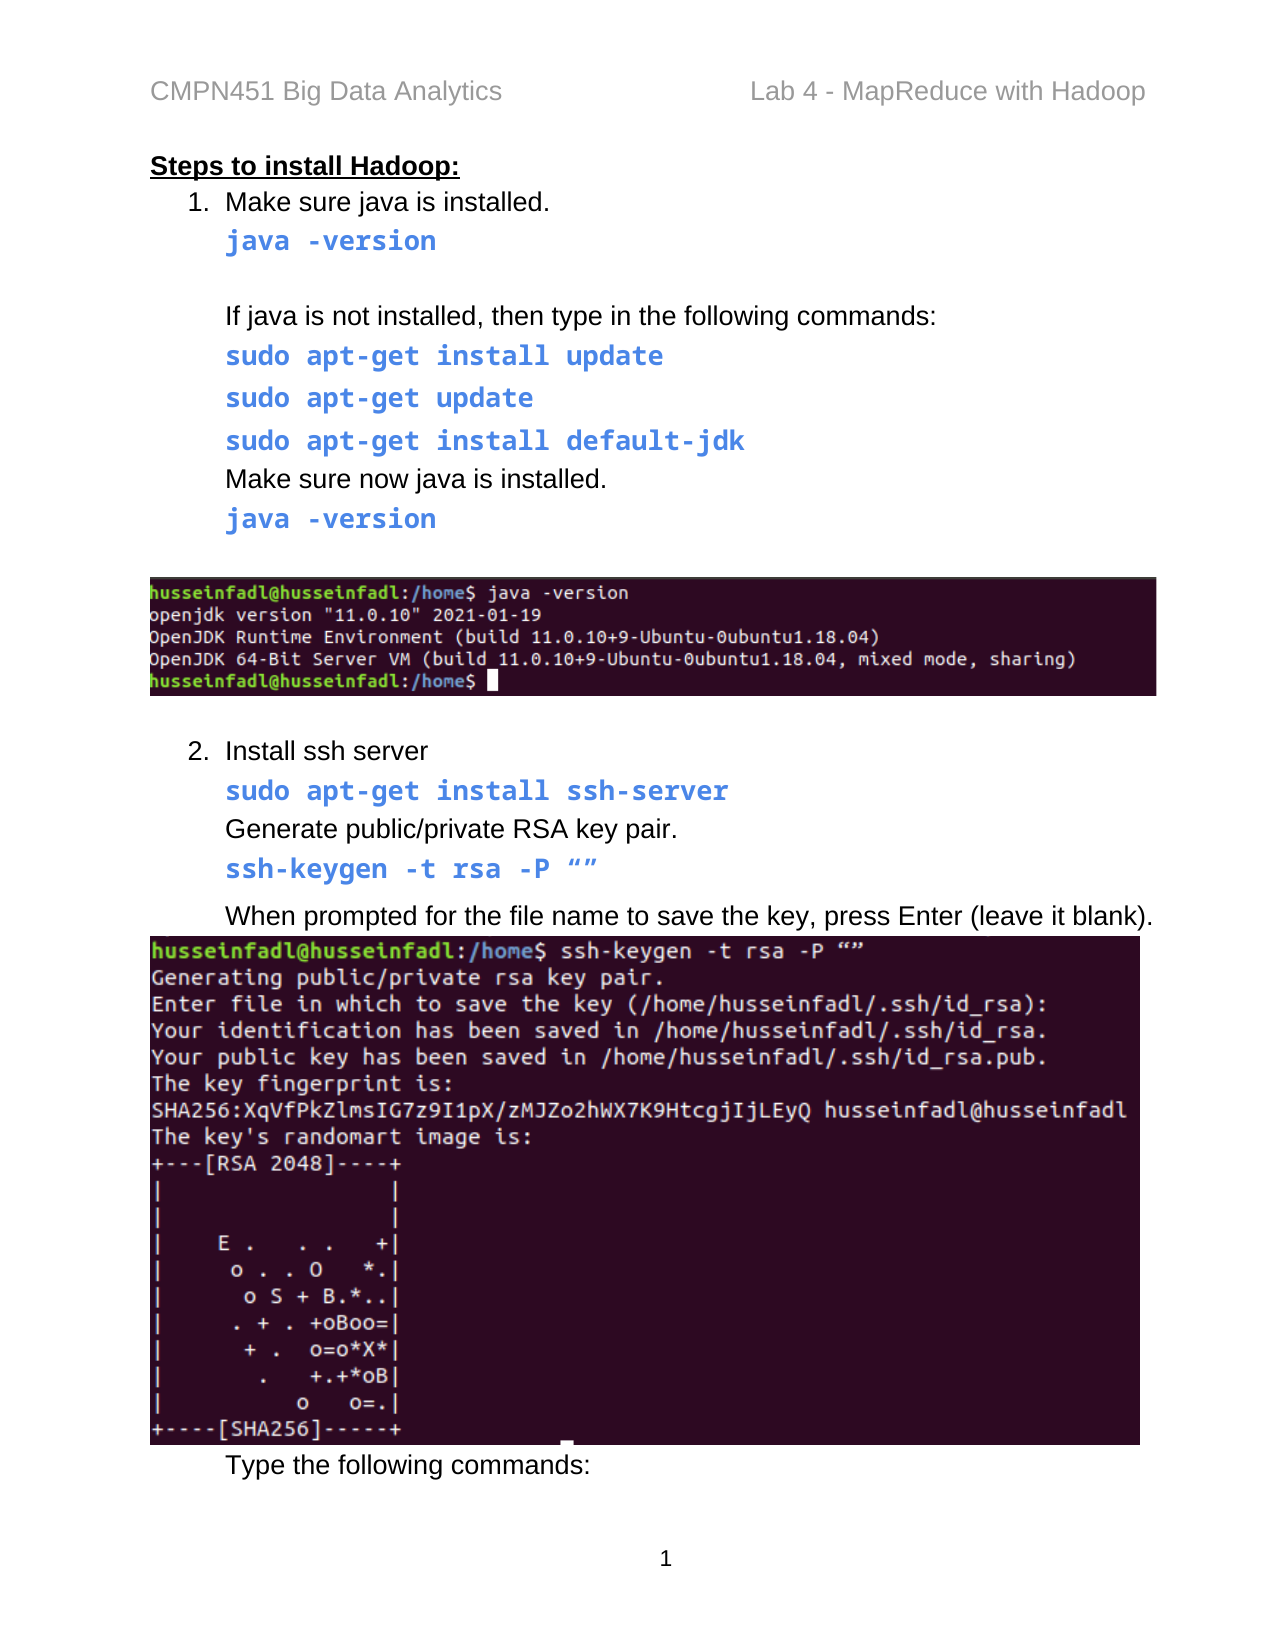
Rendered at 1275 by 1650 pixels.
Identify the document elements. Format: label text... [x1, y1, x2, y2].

list Install ssh server [187, 735, 1181, 766]
text Make sure now java is installed. [225, 463, 1181, 494]
text sudo apt-get install default-jdk [225, 421, 1181, 458]
text sudo apt-get install ssh-server [225, 771, 1181, 808]
text ssh-keygen -t rsa -P “” [225, 849, 1181, 886]
text java -version [225, 499, 1181, 536]
list Make sure java is installed. [187, 186, 1181, 217]
text If java is not installed, then type in the following commands: [225, 300, 1181, 331]
text sudo apt-get install update [225, 336, 1181, 373]
picture [150, 577, 1157, 696]
text Steps to install Hadoop: [150, 150, 1181, 181]
text java -version [225, 222, 1181, 259]
text When prompted for the file name to save the key, press Enter (leave it blank). [225, 900, 1181, 931]
text Generate public/private RSA key pair. [225, 813, 1181, 845]
text sudo apt-get update [225, 378, 1181, 415]
picture [150, 936, 1140, 1445]
